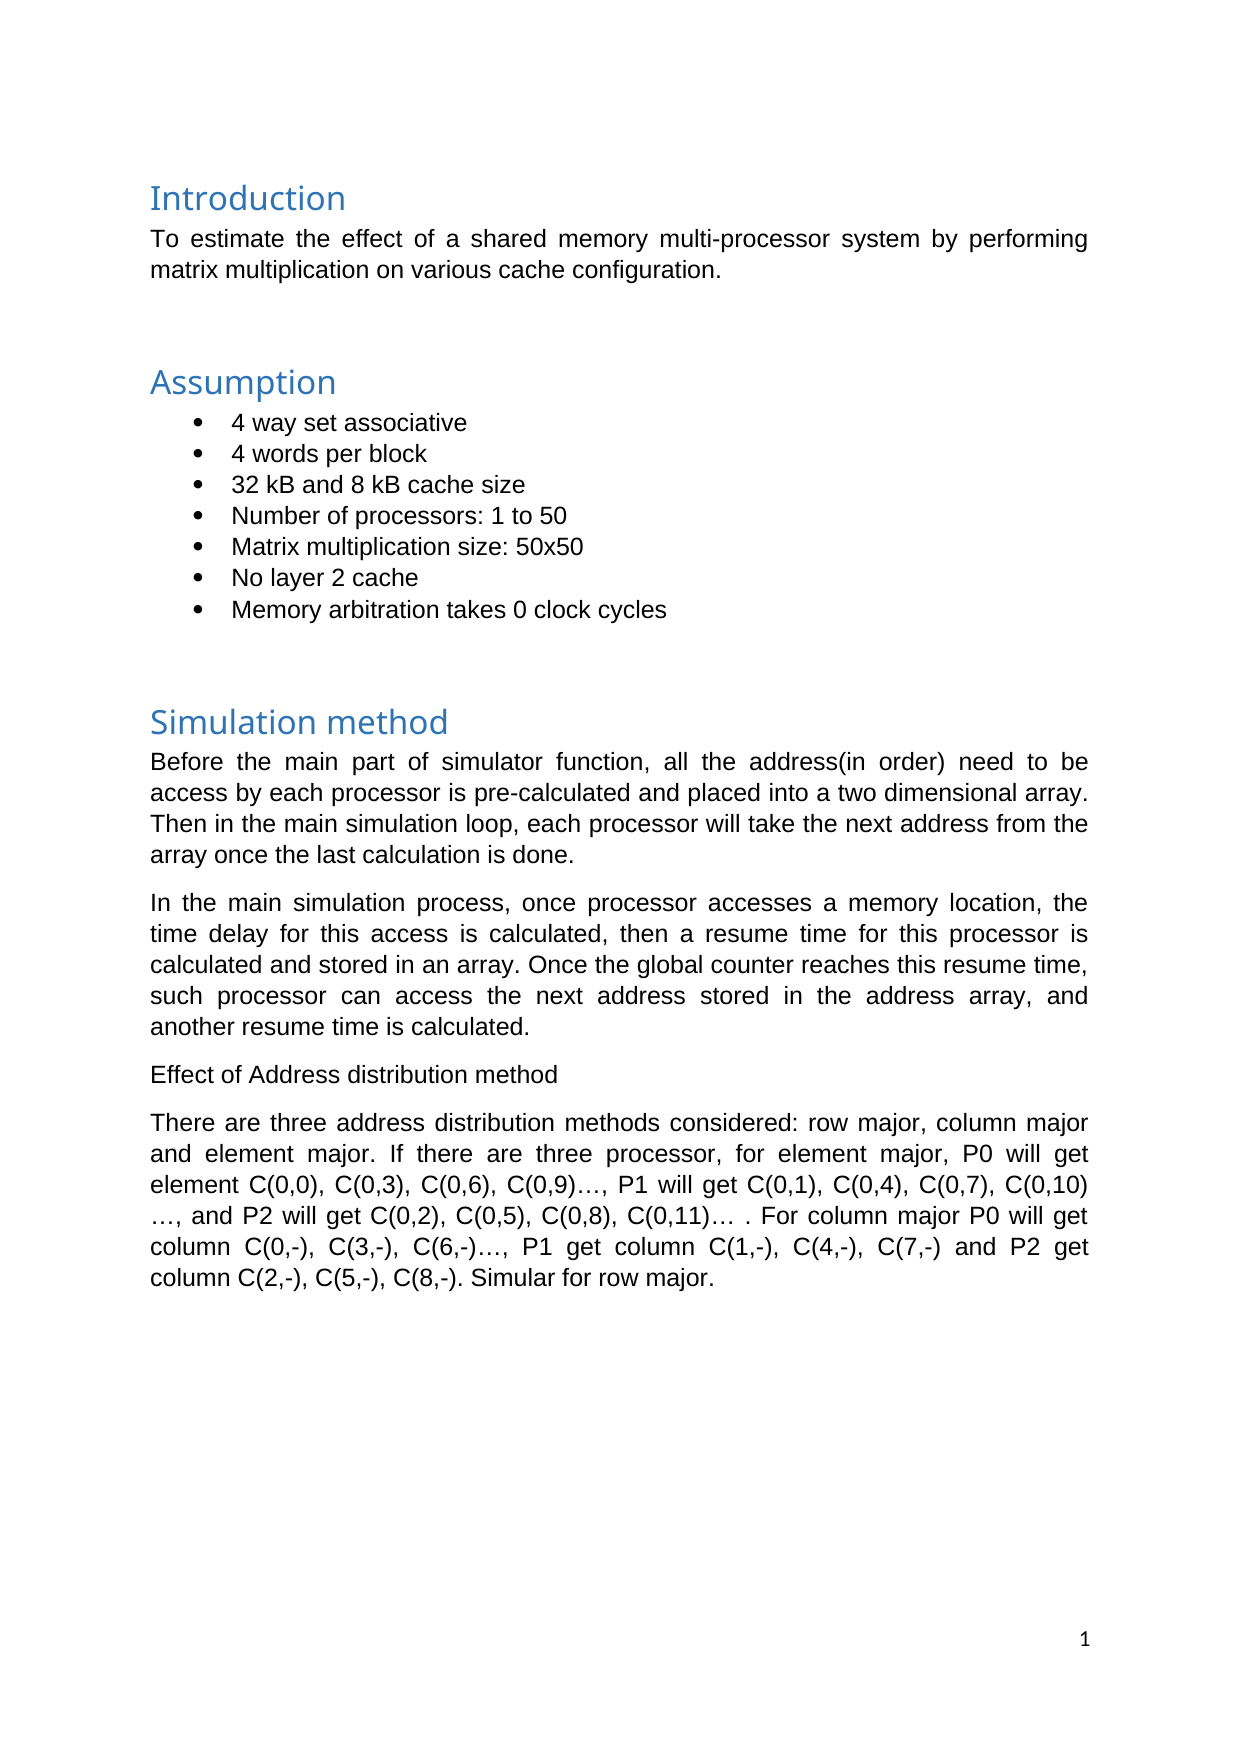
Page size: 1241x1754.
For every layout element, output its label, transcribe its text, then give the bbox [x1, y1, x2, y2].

list Number of processors: 1 to 50 [194, 501, 1090, 530]
list 4 way set associative [194, 408, 1090, 437]
subtitle Introduction [150, 175, 1090, 220]
text Before the main part of simulator function, all the address(in order) need to be access by each processor is pre-calculated and placed into a two dimensional array. Then in the main simulation loop, each processor will take the next address from the array once the last calculation is done. [150, 747, 1090, 869]
list No layer 2 cache [194, 563, 1090, 592]
text In the main simulation process, once processor accesses a memory location, the time delay for this access is calculated, then a resume time for this processor is calculated and stored in an array. Once the global counter reaches this resume time, such processor can access the next address stored in the address array, and another resume time is calculated. [150, 888, 1090, 1041]
subtitle Assumption [150, 359, 1090, 404]
list Memory arbitration takes 0 clock cycles [194, 594, 1090, 623]
list 4 words per block [194, 439, 1090, 468]
list 32 kB and 8 kB cache size [194, 470, 1090, 499]
text Effect of Address distribution method [150, 1060, 1090, 1089]
text To estimate the effect of a shared memory multi-processor system by performing matrix multiplication on various cache configuration. [150, 224, 1090, 284]
subtitle Simulation method [150, 698, 1090, 744]
text There are three address distribution methods considered: row major, column major and element major. If there are three processor, for element major, P0 will get element C(0,0), C(0,3), C(0,6), C(0,9)…, P1 will get C(0,1), C(0,4), C(0,7), C(0,10)…, and P2 will get C(0,2), C(0,5), C(0,8), C(0,11)… . For column major P0 will get column C(0,-), C(3,-), C(6,-)…, P1 get column C(1,-), C(4,-), C(7,-) and P2 get column C(2,-), C(5,-), C(8,-). Simular for row major. [150, 1108, 1090, 1292]
list Matrix multiplication size: 50x50 [194, 532, 1090, 561]
